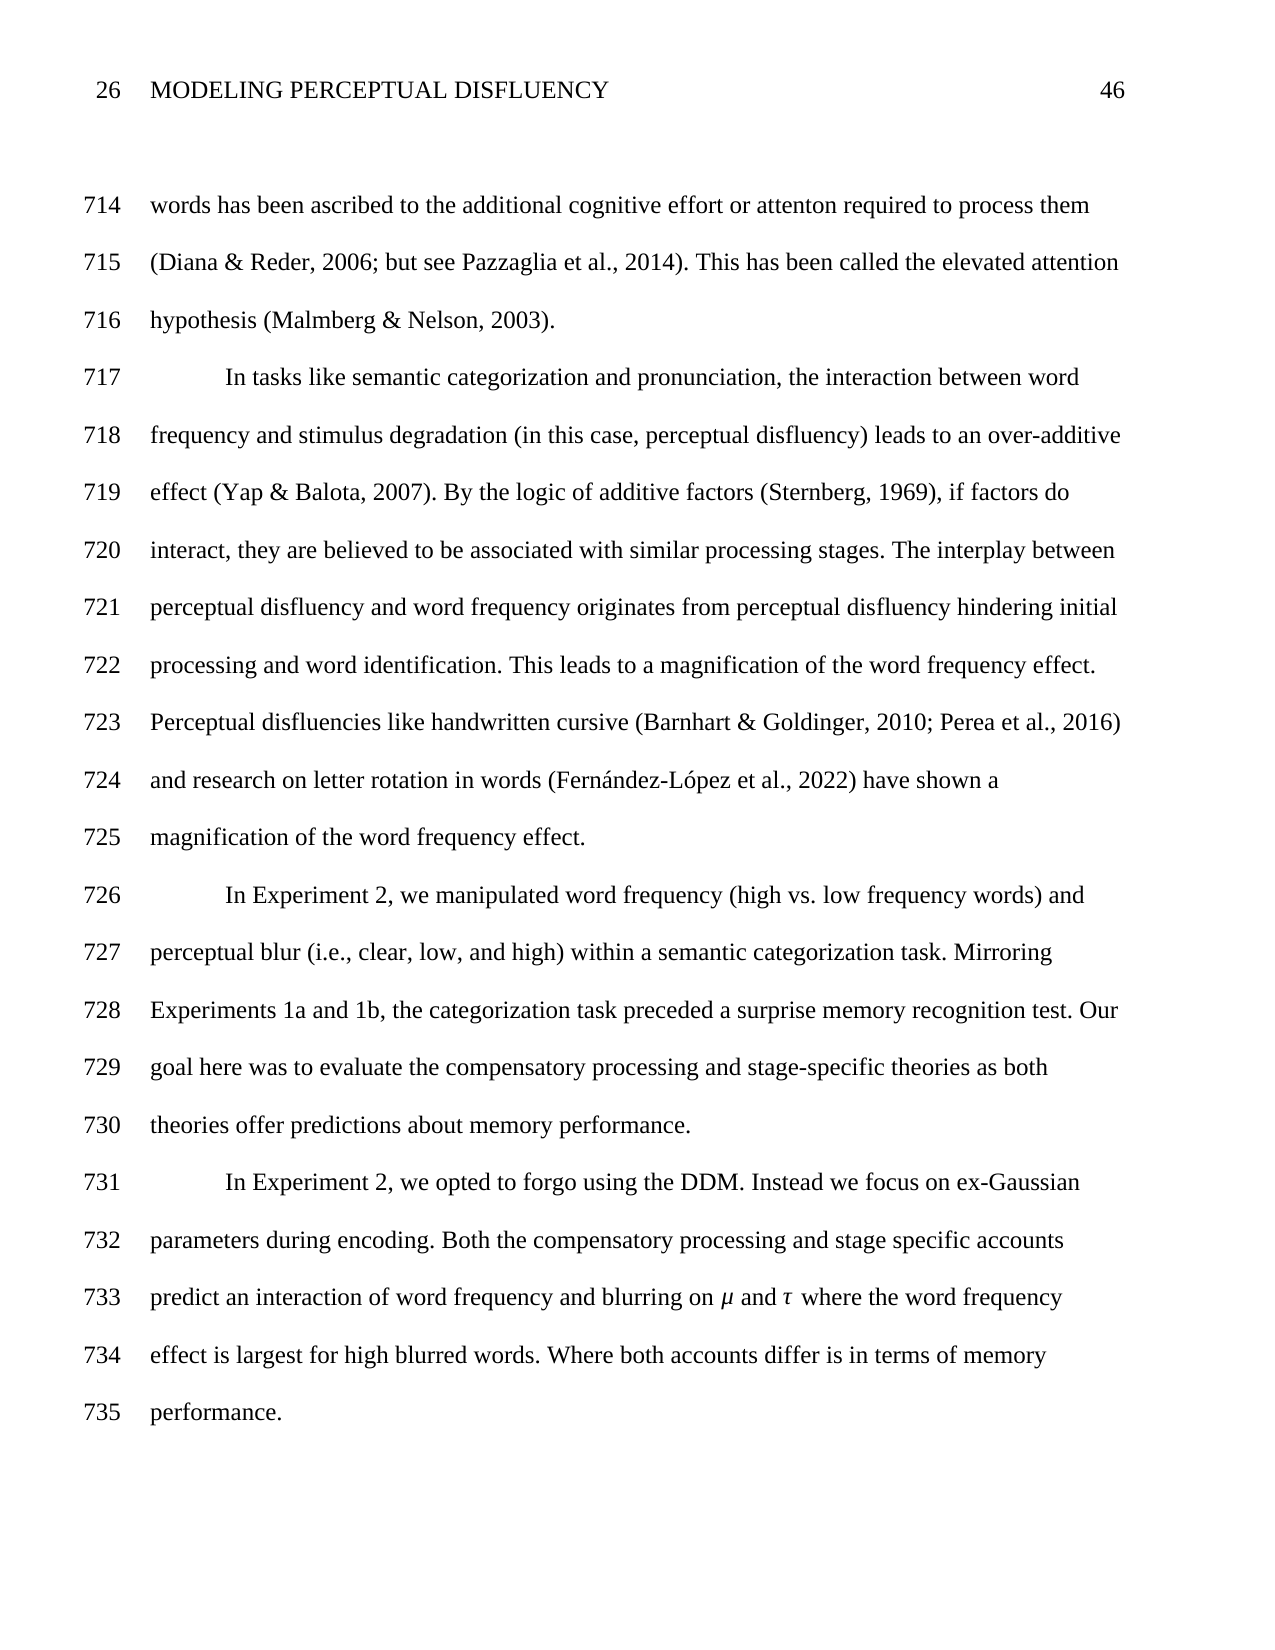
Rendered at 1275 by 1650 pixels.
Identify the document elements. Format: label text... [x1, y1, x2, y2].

text In Experiment 2, we opted to forgo using the DDM. Instead we focus on ex-Gaussian parameters during encoding. Both the compensatory processing and stage specific accounts predict an interaction of word frequency and blurring on and where the word frequency effect is largest for high blurred words. Where both accounts differ is in terms of memory performance. [150, 1167, 1125, 1426]
text In tasks like semantic categorization and pronunciation, the interaction between word frequency and stimulus degradation (in this case, perceptual disfluency) leads to an over-additive effect (Yap & Balota, 2007). By the logic of additive factors (Sternberg, 1969), if factors do interact, they are believed to be associated with similar processing stages. The interplay between perceptual disfluency and word frequency originates from perceptual disfluency hindering initial processing and word identification. This leads to a magnification of the word frequency effect. Perceptual disfluencies like handwritten cursive (Barnhart & Goldinger, 2010; Perea et al., 2016) and research on letter rotation in words (Fernández-López et al., 2022) have shown a magnification of the word frequency effect. [150, 362, 1125, 851]
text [150, 190, 1125, 334]
text In Experiment 2, we manipulated word frequency (high vs. low frequency words) and perceptual blur (i.e., clear, low, and high) within a semantic categorization task. Mirroring Experiments 1a and 1b, the categorization task preceded a surprise memory recognition test. Our goal here was to evaluate the compensatory processing and stage-specific theories as both theories offer predictions about memory performance. [150, 880, 1125, 1139]
